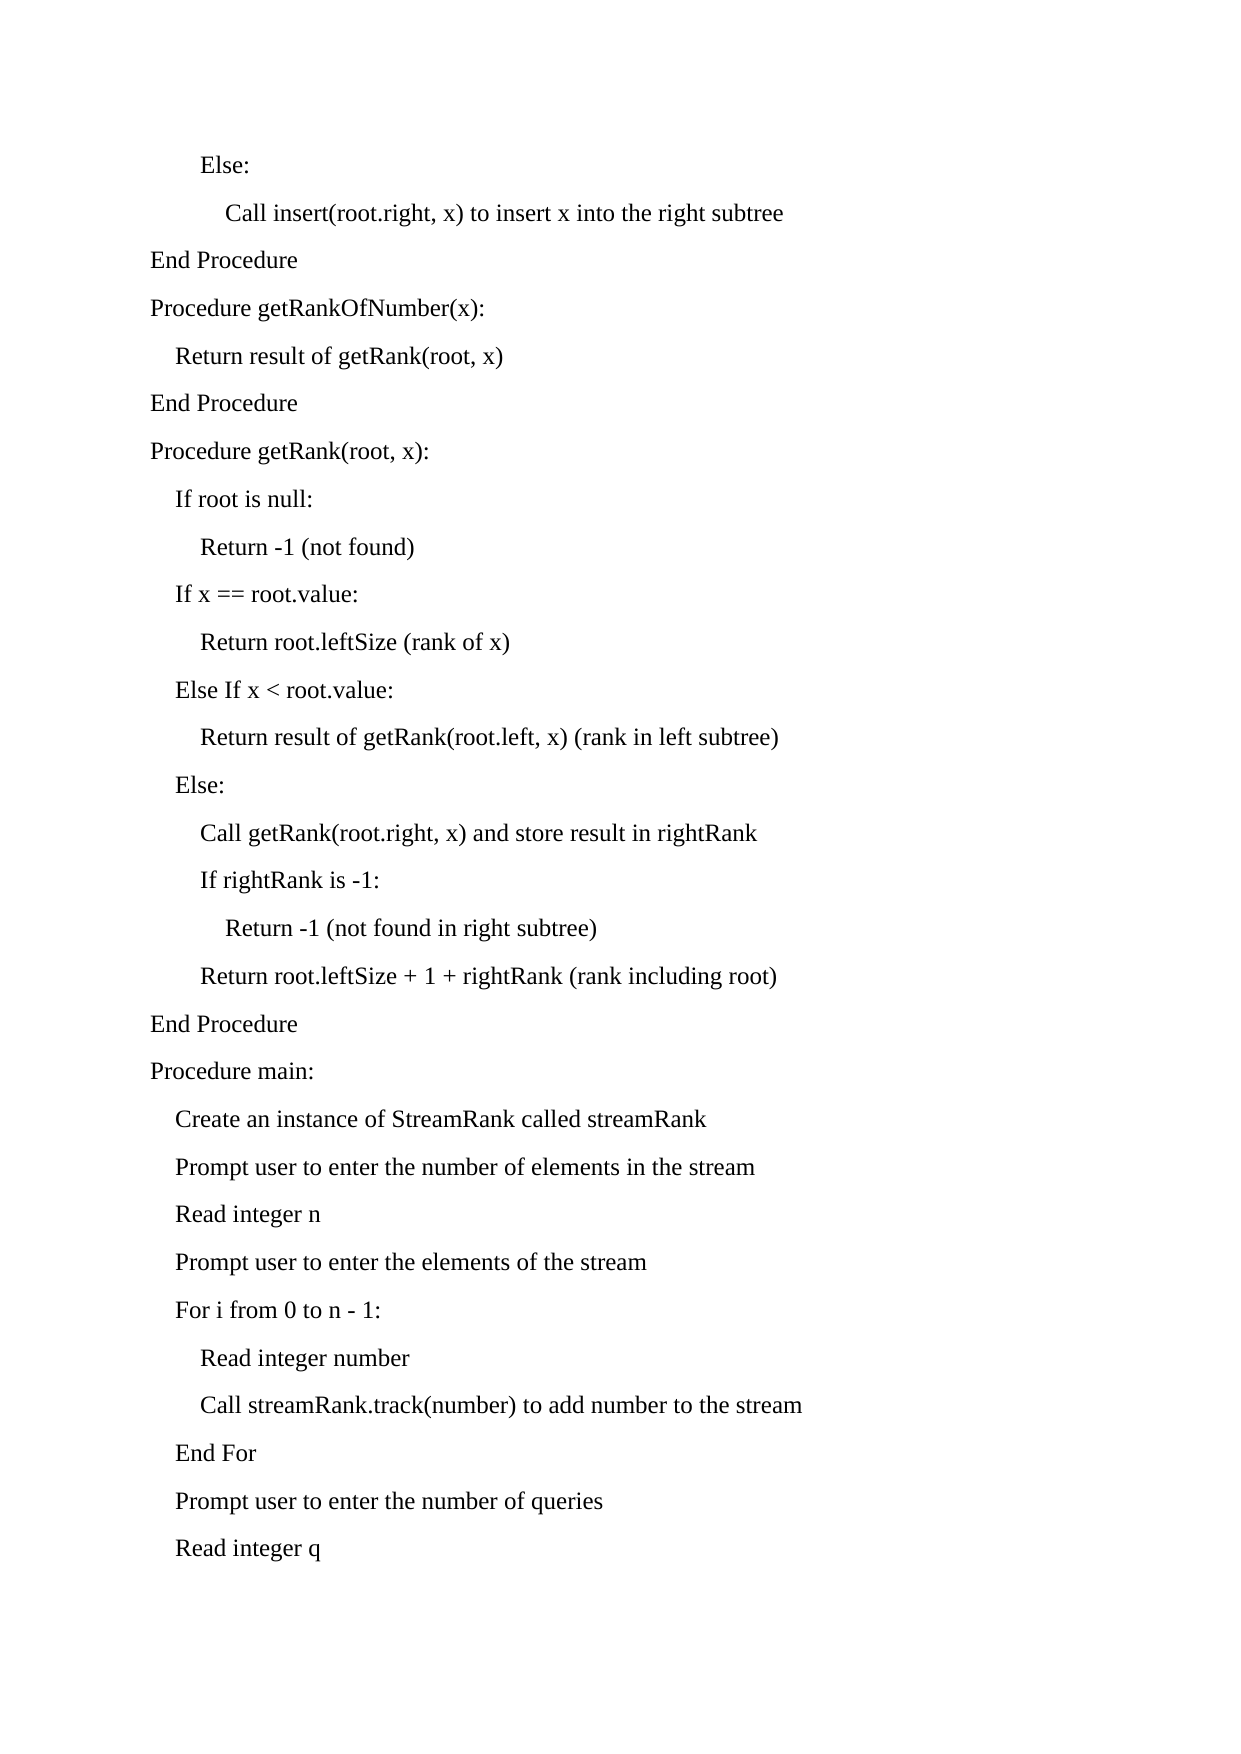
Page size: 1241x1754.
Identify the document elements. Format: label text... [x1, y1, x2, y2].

text End Procedure [150, 245, 1090, 274]
text For i from 0 to n - 1: [150, 1295, 1090, 1324]
text Procedure getRankOfNumber(x): [150, 293, 1090, 322]
text Return result of getRank(root.left, x) (rank in left subtree) [150, 722, 1090, 751]
text Call getRank(root.right, x) and store result in rightRank [150, 818, 1090, 847]
text If root is null: [150, 484, 1090, 513]
text Else: [150, 150, 1090, 179]
text Prompt user to enter the number of queries [150, 1486, 1090, 1514]
text Procedure getRank(root, x): [150, 436, 1090, 465]
text Else: [150, 770, 1090, 799]
text End Procedure [150, 388, 1090, 417]
text End Procedure [150, 1009, 1090, 1037]
text Return root.leftSize + 1 + rightRank (rank including root) [150, 961, 1090, 990]
text Read integer number [150, 1343, 1090, 1371]
text End For [150, 1438, 1090, 1467]
text Procedure main: [150, 1056, 1090, 1085]
text Call insert(root.right, x) to insert x into the right subtree [150, 198, 1090, 226]
text If rightRank is -1: [150, 866, 1090, 894]
text Prompt user to enter the elements of the stream [150, 1247, 1090, 1276]
text Return -1 (not found) [150, 532, 1090, 560]
text Read integer n [150, 1199, 1090, 1228]
text Call streamRank.track(number) to add number to the stream [150, 1390, 1090, 1419]
text Read integer q [150, 1533, 1090, 1562]
text Return root.leftSize (rank of x) [150, 627, 1090, 656]
text Create an instance of StreamRank called streamRank [150, 1104, 1090, 1133]
text Return -1 (not found in right subtree) [150, 913, 1090, 942]
text Else If x < root.value: [150, 675, 1090, 703]
text If x == root.value: [150, 579, 1090, 608]
text Return result of getRank(root, x) [150, 341, 1090, 369]
text Prompt user to enter the number of elements in the stream [150, 1152, 1090, 1181]
